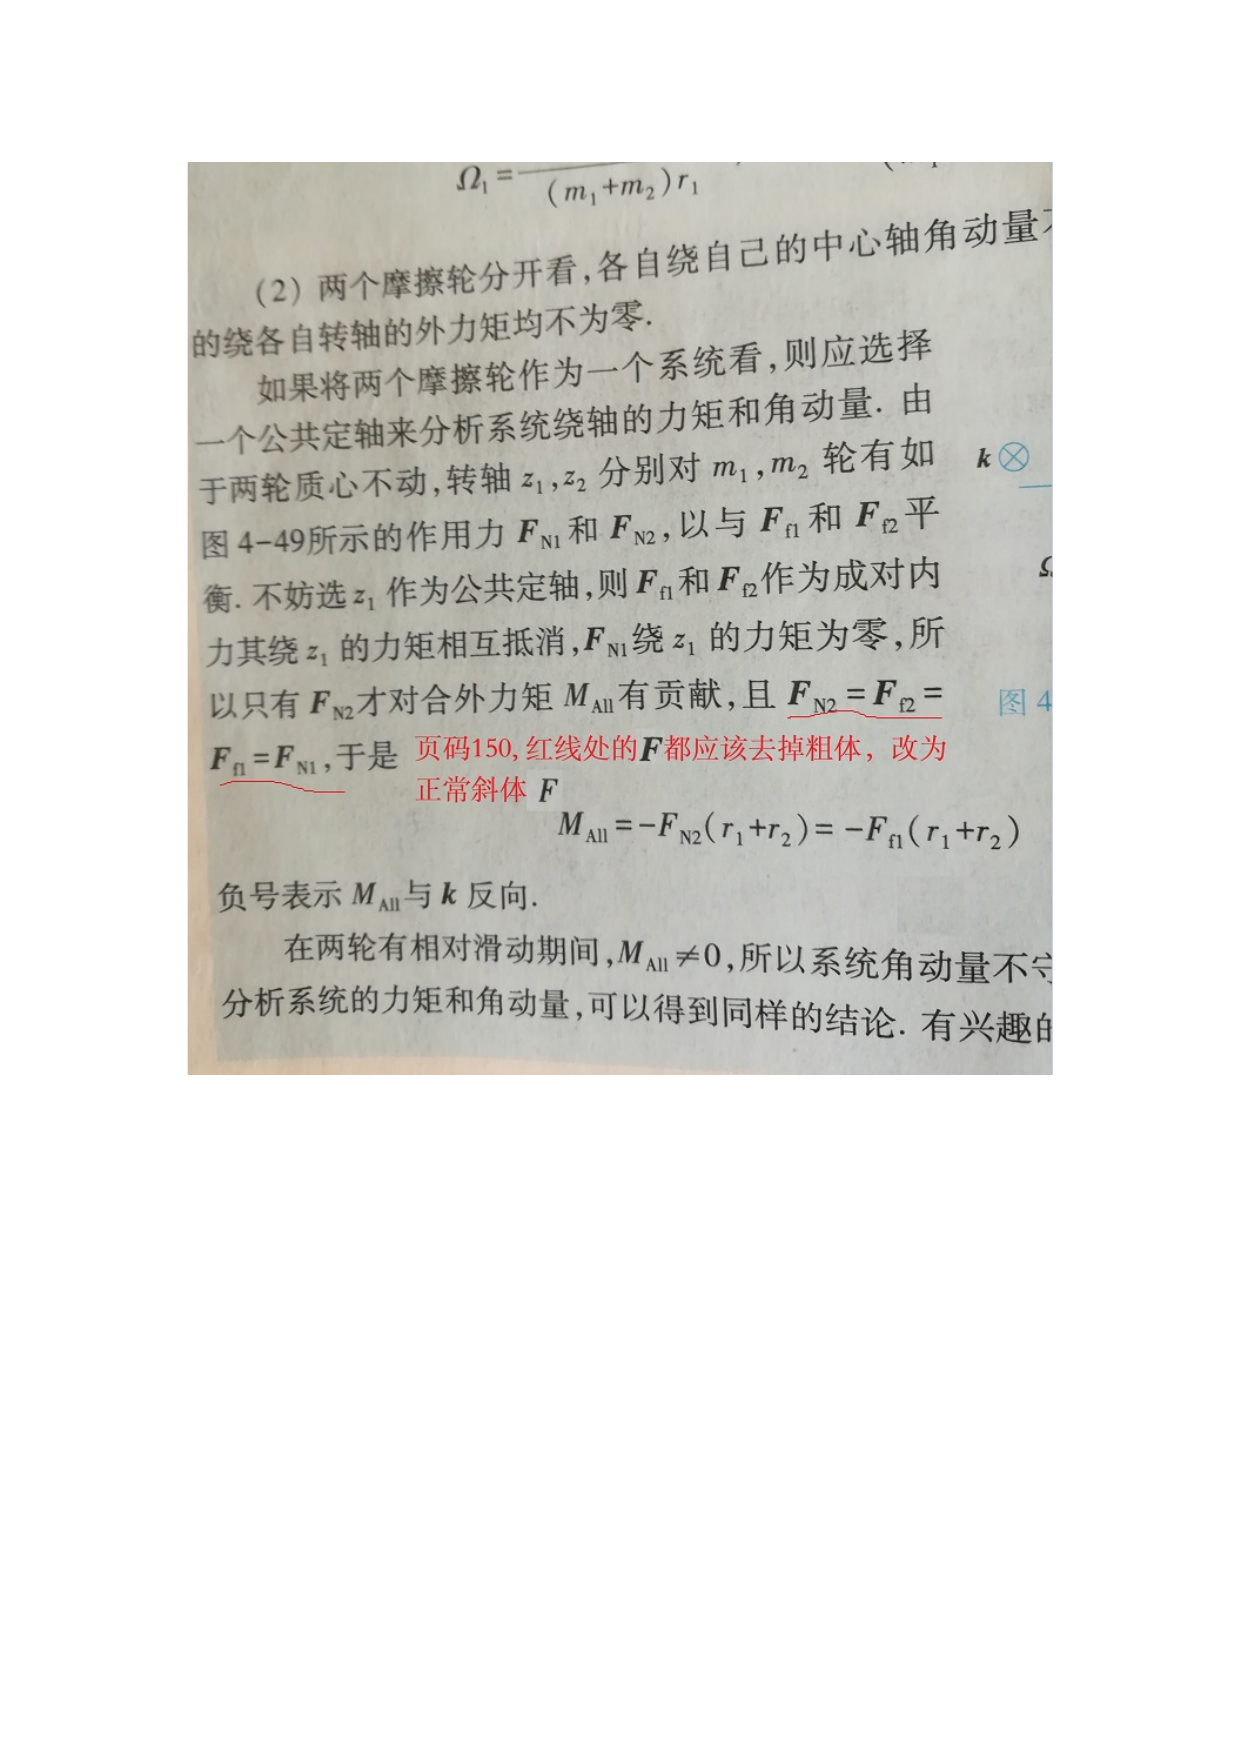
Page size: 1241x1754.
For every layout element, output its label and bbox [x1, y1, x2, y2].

picture [187, 162, 1053, 1075]
